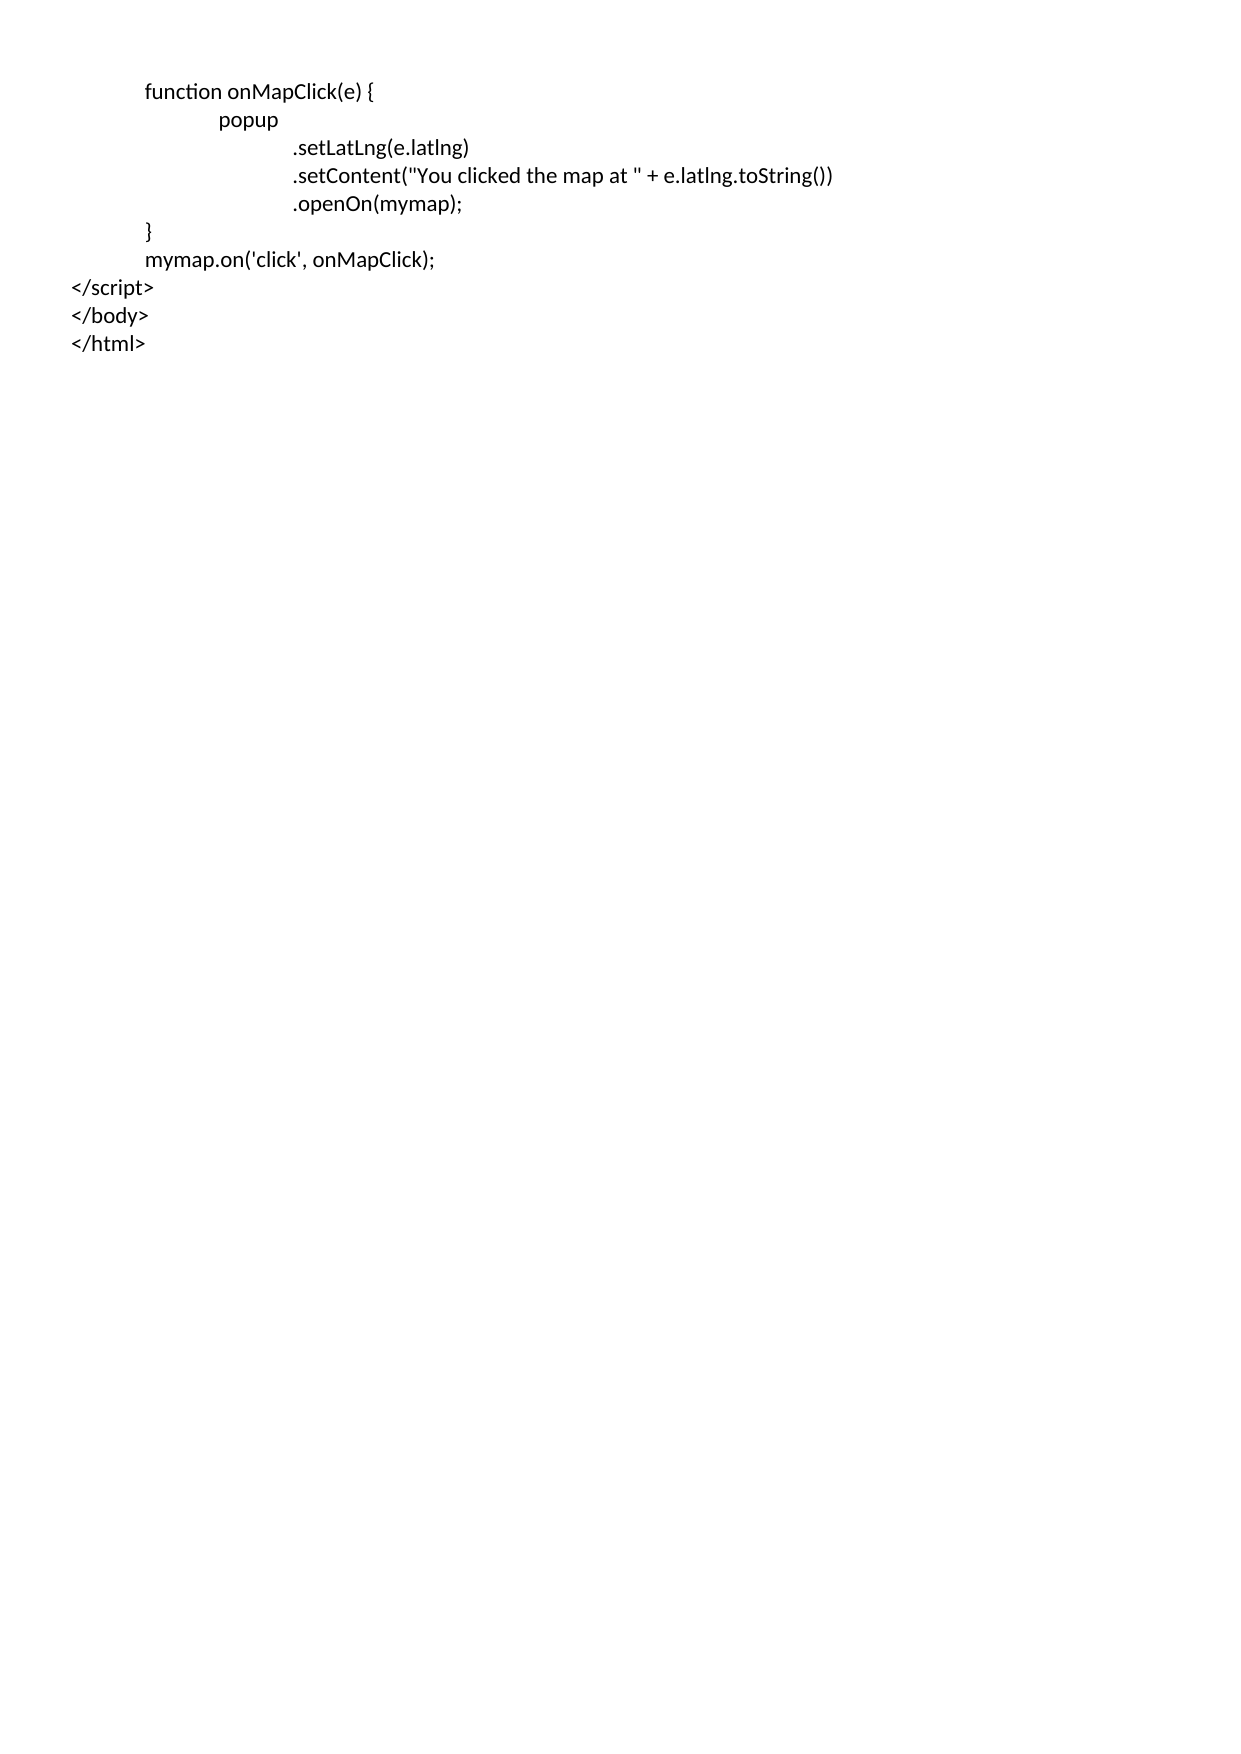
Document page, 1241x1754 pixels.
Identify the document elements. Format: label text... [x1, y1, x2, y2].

text .openOn(mymap); [71, 189, 1092, 217]
text mymap.on('click', onMapClick); [71, 245, 1092, 273]
text popup [71, 105, 1092, 133]
text </script> [71, 273, 1092, 301]
text } [71, 217, 1092, 245]
text .setContent("You clicked the map at " + e.latlng.toString()) [71, 161, 1092, 189]
text </body> [71, 301, 1092, 329]
text .setLatLng(e.latlng) [71, 133, 1092, 161]
text function onMapClick(e) { [71, 77, 1092, 105]
text </html> [71, 329, 1092, 357]
